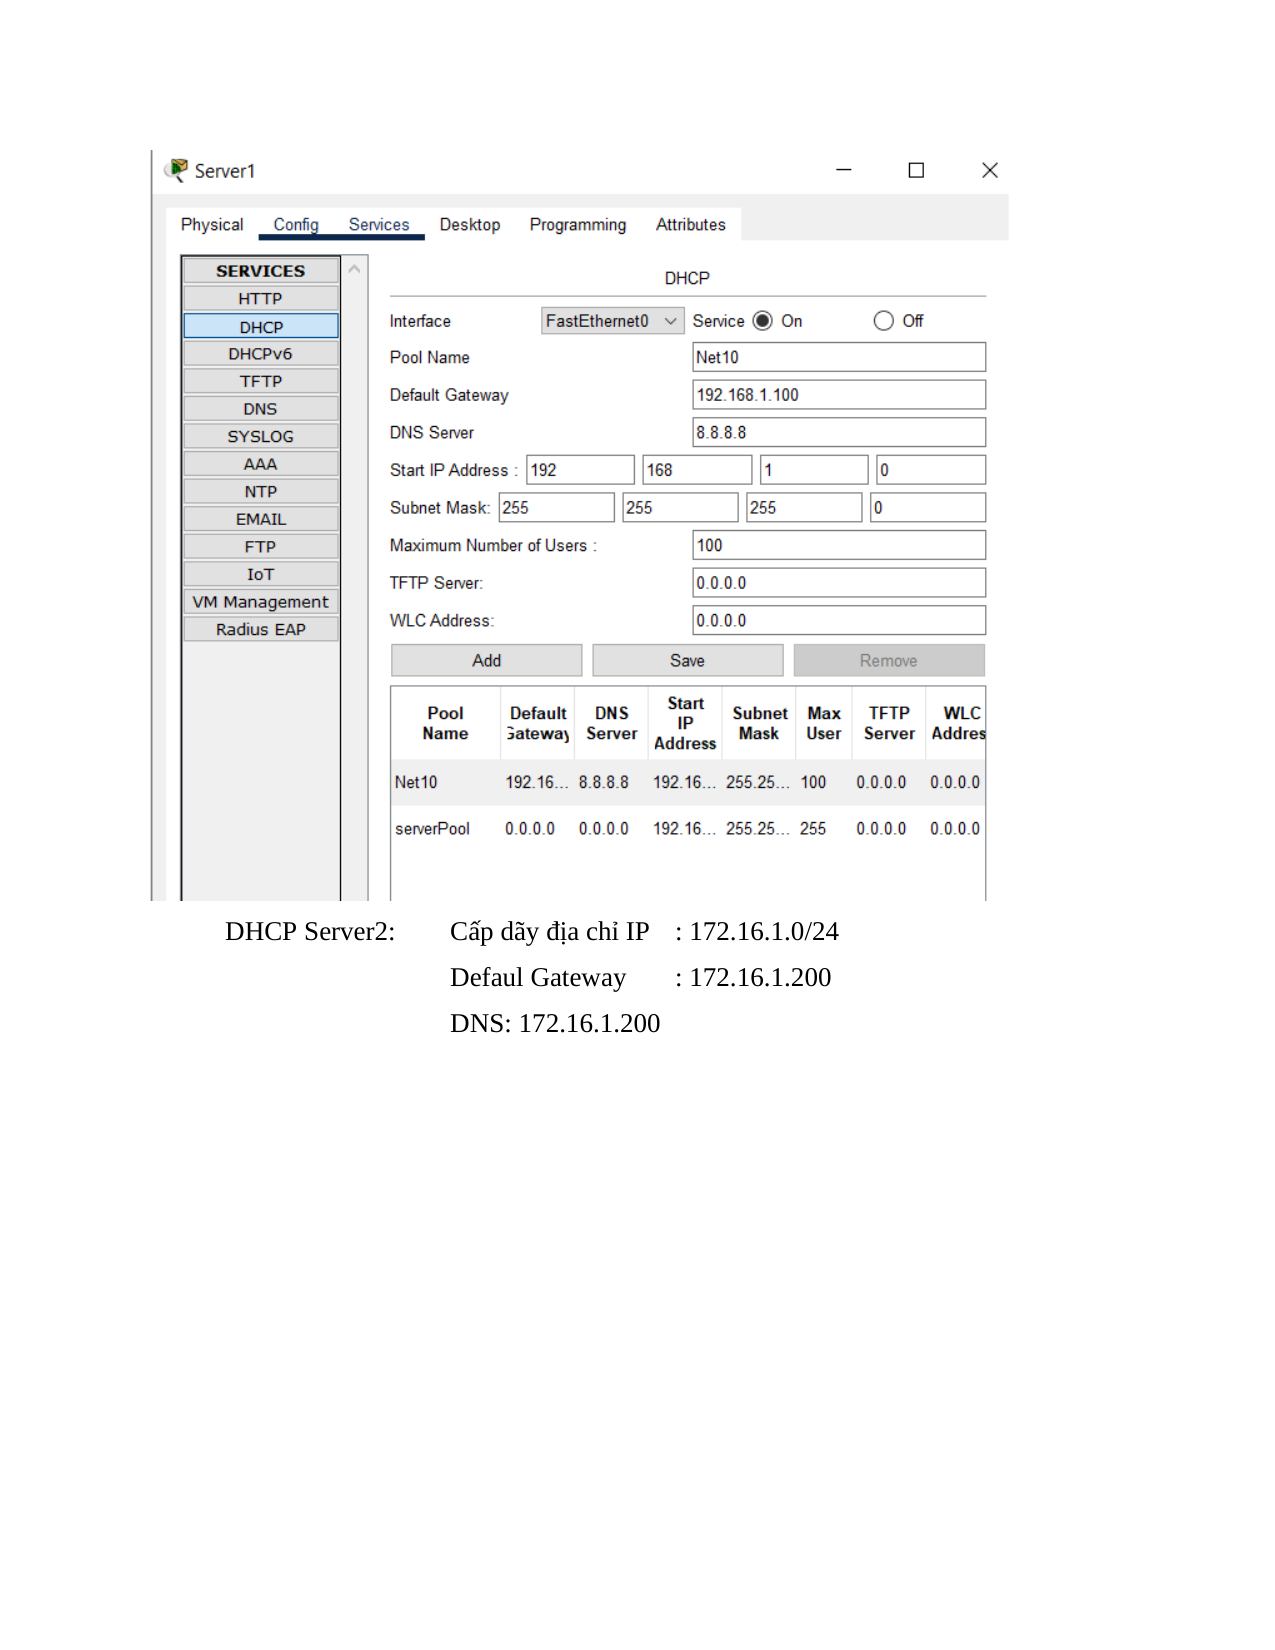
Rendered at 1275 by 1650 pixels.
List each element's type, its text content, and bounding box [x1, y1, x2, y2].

text DHCP Server2: Cấp dãy địa chỉ IP : 172.16.1.0/24 [150, 915, 1125, 946]
text DNS: 172.16.1.200 [150, 1007, 1125, 1038]
text Defaul Gateway : 172.16.1.200 [150, 961, 1125, 992]
picture [150, 150, 1009, 901]
